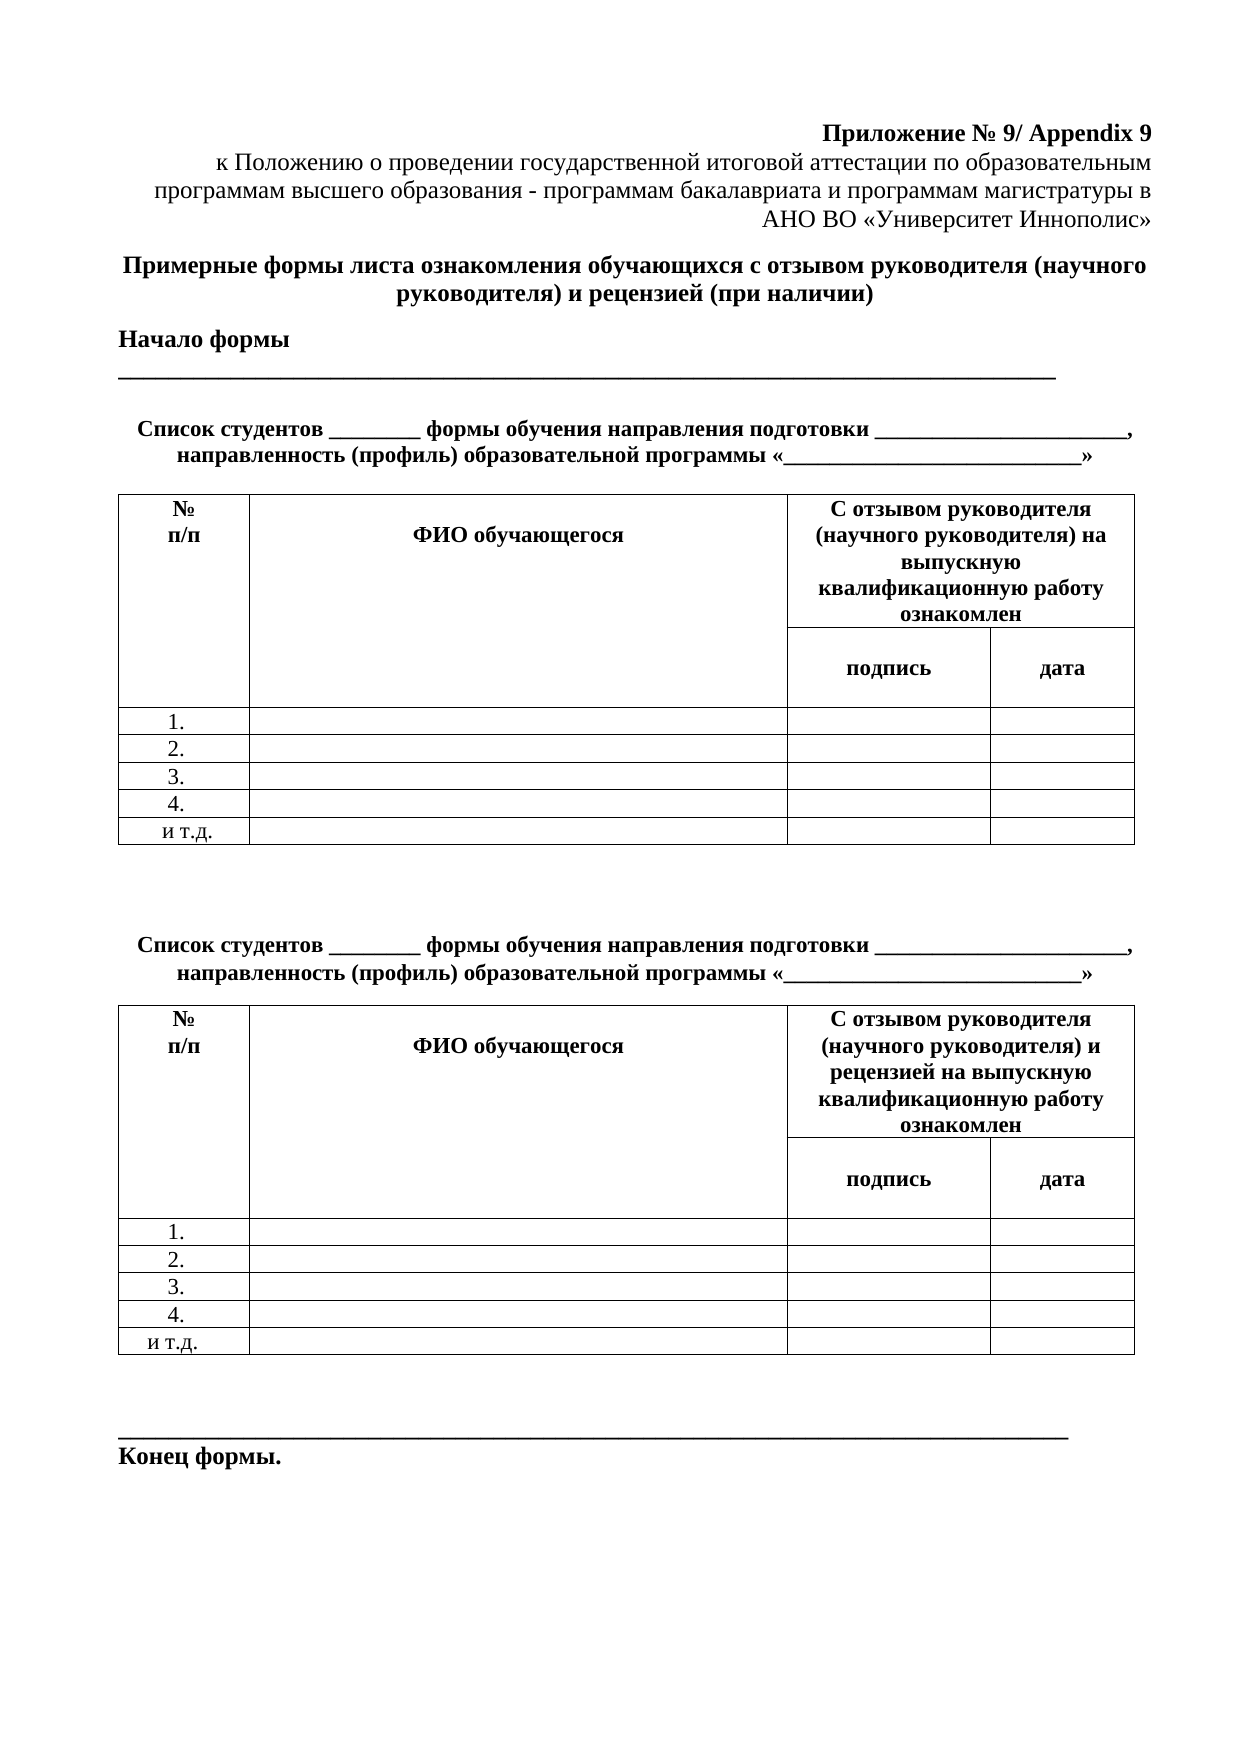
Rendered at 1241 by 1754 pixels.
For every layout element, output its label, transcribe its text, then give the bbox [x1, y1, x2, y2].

text ___________________________________________________________________________ [118, 353, 1152, 381]
table_header С отзывом руководителя (научного руководителя) и рецензией на выпускную квалификационную работу ознакомлен [788, 1006, 1134, 1137]
table_cell [119, 735, 249, 762]
table_cell [991, 1301, 1134, 1327]
table_cell [991, 818, 1134, 844]
table_cell дата [991, 1138, 1134, 1217]
table_cell [250, 790, 787, 817]
table_cell [250, 763, 787, 789]
table_cell [788, 735, 990, 762]
table_cell [119, 1301, 249, 1327]
text Список студентов ________ формы обучения направления подготовки ______________________, направленность (профиль) образовательной программы «__________________________» [118, 931, 1152, 986]
table_header С отзывом руководителя (научного руководителя) на выпускную квалификационную работу ознакомлен [788, 495, 1134, 627]
text Начало формы [118, 324, 1152, 353]
table_cell подпись [788, 1138, 990, 1217]
text ____________________________________________________________________________ [118, 1413, 1152, 1441]
table_cell [991, 708, 1134, 734]
table_cell подпись [788, 628, 990, 707]
table_cell [250, 818, 787, 844]
text Список студентов ________ формы обучения направления подготовки ______________________, [118, 415, 1152, 441]
table_cell [788, 708, 990, 734]
table_cell [991, 1219, 1134, 1245]
table_header № п/п [119, 495, 249, 707]
table_cell [991, 1246, 1134, 1272]
table_cell [788, 1219, 990, 1245]
table_cell [788, 1328, 990, 1354]
table_cell [991, 735, 1134, 762]
table_cell [991, 790, 1134, 817]
table_cell [119, 708, 249, 734]
table_cell дата [991, 628, 1134, 707]
table_cell [991, 763, 1134, 789]
table_cell [250, 1219, 787, 1245]
table_cell [119, 790, 249, 817]
table_cell [991, 1273, 1134, 1299]
table_cell [250, 1328, 787, 1354]
table_header № п/п [119, 1006, 249, 1217]
table_header ФИО обучающегося [250, 495, 787, 707]
table_cell [788, 1273, 990, 1299]
table_cell [119, 1273, 249, 1299]
table_cell и т.д. [119, 818, 249, 844]
table_cell и т.д. [119, 1328, 249, 1354]
table_cell [119, 1246, 249, 1272]
table_cell [788, 790, 990, 817]
table_cell [250, 735, 787, 762]
table_cell [250, 1301, 787, 1327]
table_cell [250, 1246, 787, 1272]
table_cell [119, 763, 249, 789]
table_cell [788, 818, 990, 844]
table_cell [250, 708, 787, 734]
table_cell [119, 1219, 249, 1245]
text к Положению о проведении государственной итоговой аттестации по образовательным программам высшего образования - программам бакалавриата и программам магистратуры в АНО ВО «Университет Иннополис» [118, 147, 1152, 233]
text Примерные формы листа ознакомления обучающихся с отзывом руководителя (научного руководителя) и рецензией (при наличии) [118, 250, 1152, 307]
table_cell [991, 1328, 1134, 1354]
table_cell [788, 763, 990, 789]
table_cell [788, 1301, 990, 1327]
table_cell [250, 1273, 787, 1299]
table_cell [788, 1246, 990, 1272]
text Конец формы. [118, 1441, 1152, 1470]
table_header ФИО обучающегося [250, 1006, 787, 1217]
text направленность (профиль) образовательной программы «__________________________» [118, 441, 1152, 468]
text Приложение № 9/ Appendix 9 [118, 118, 1152, 147]
